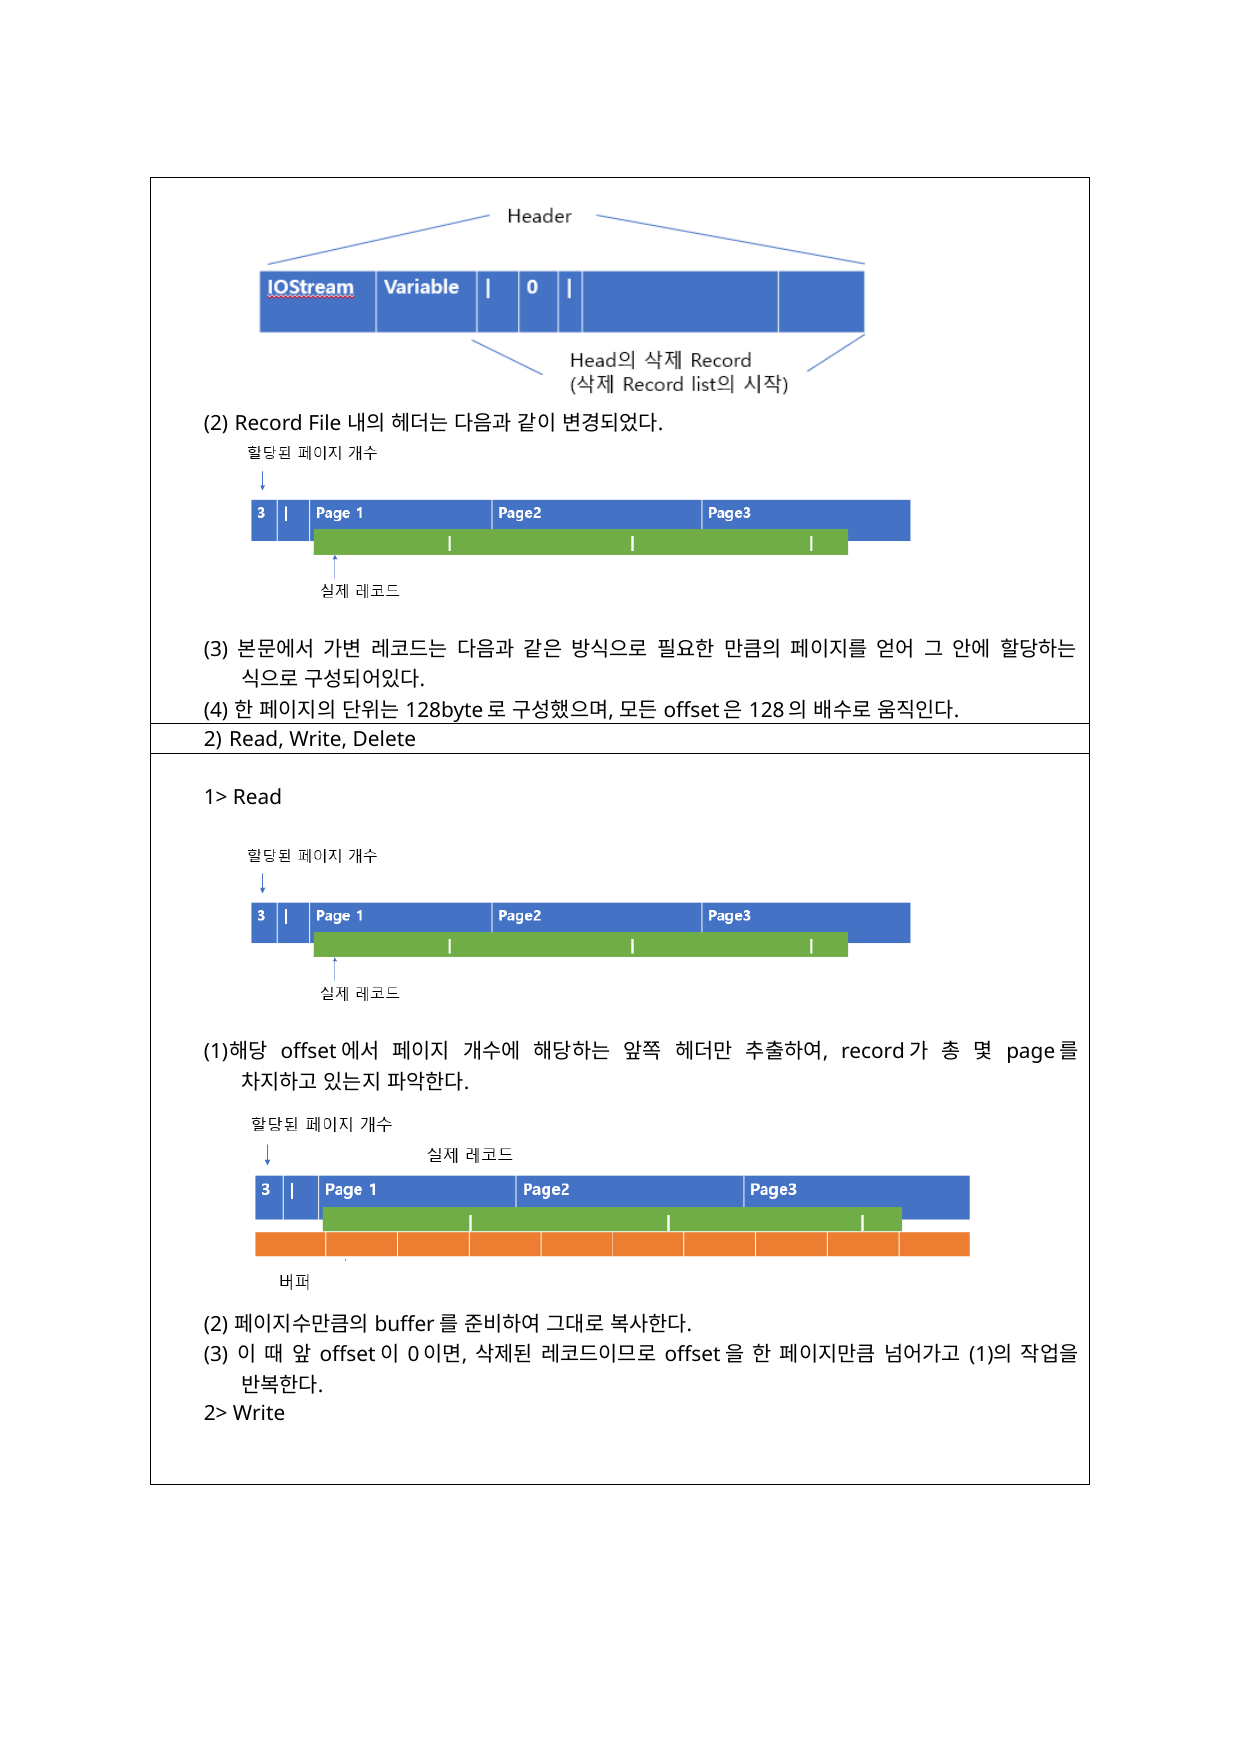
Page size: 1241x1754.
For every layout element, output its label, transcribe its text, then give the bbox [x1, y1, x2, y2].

picture [241, 839, 927, 1035]
picture [241, 1095, 986, 1308]
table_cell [151, 178, 1089, 723]
table_cell Read, Write, Delete [151, 724, 1089, 753]
picture [241, 178, 888, 407]
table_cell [151, 754, 1089, 1483]
picture [241, 437, 927, 633]
